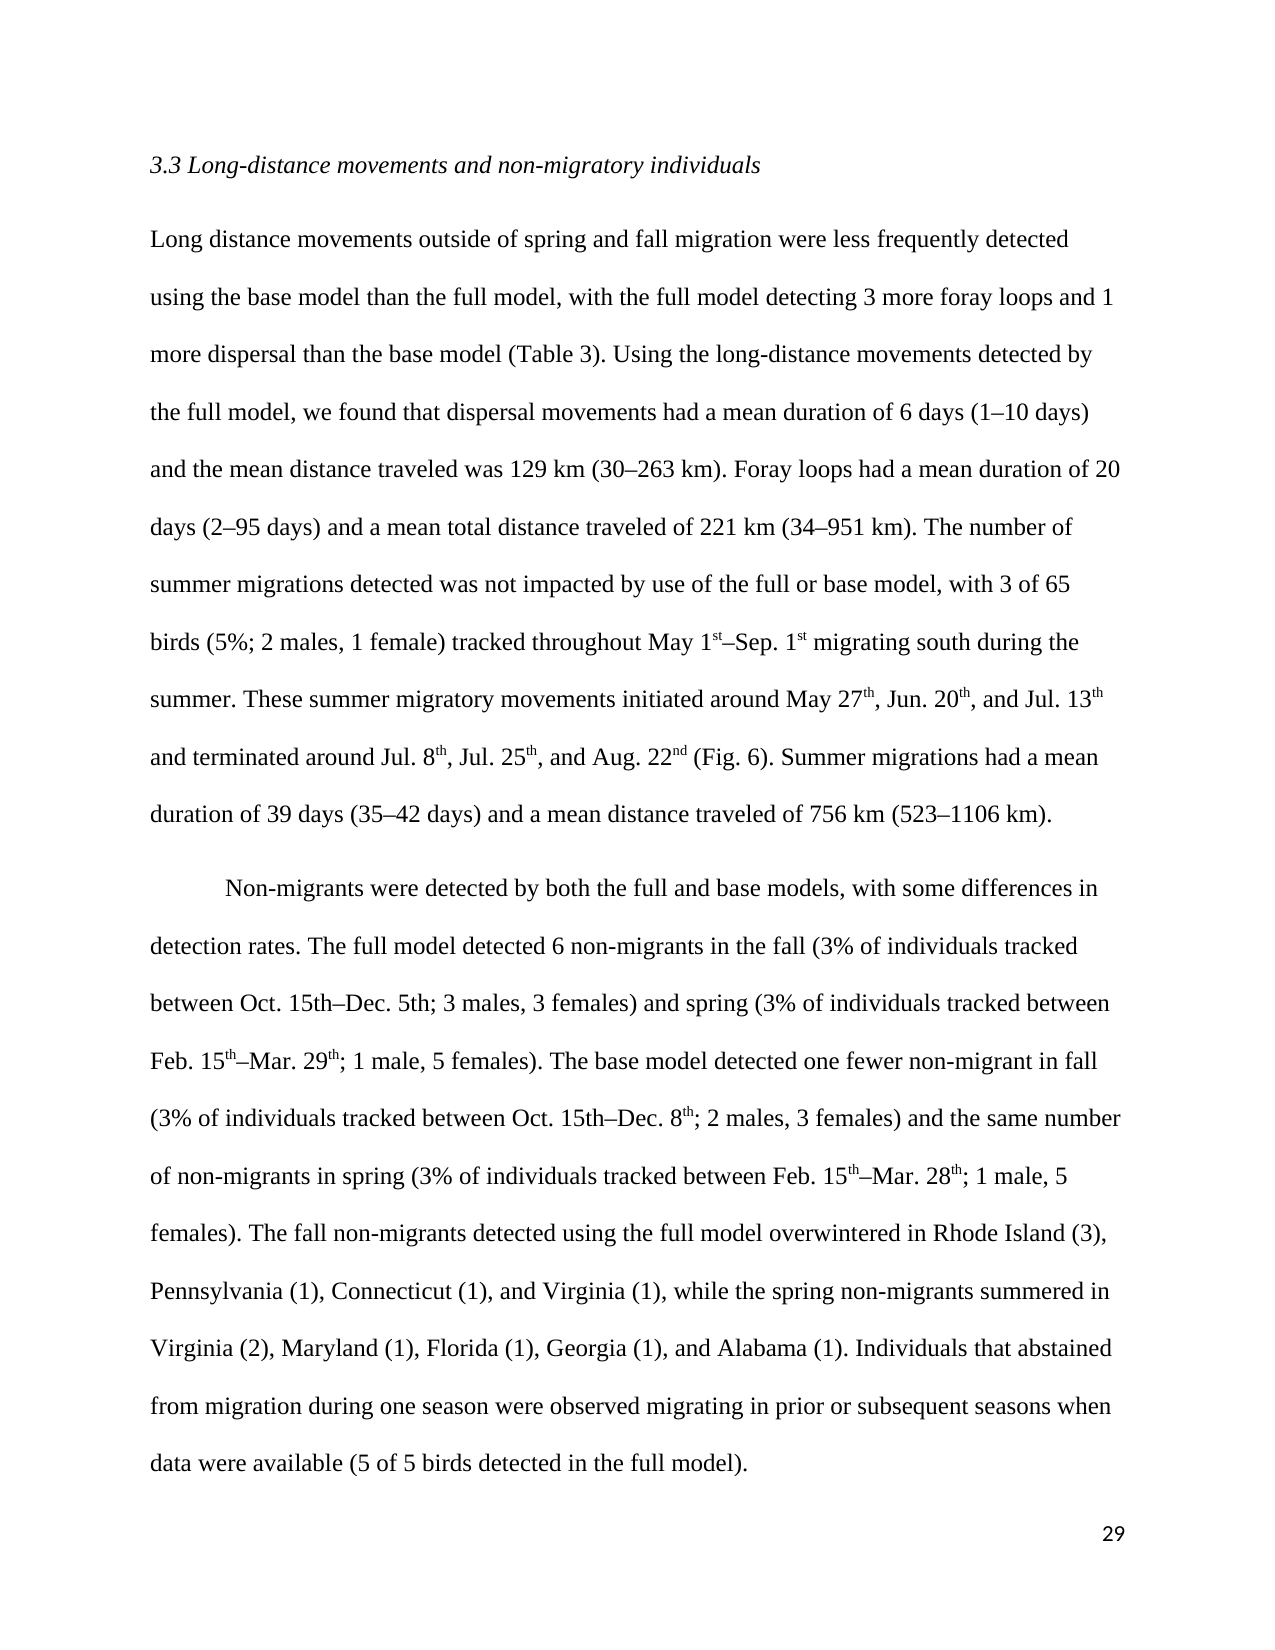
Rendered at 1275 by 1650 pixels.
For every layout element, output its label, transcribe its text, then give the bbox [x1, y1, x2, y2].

text 3.3 Long-distance movements and non-migratory individuals [150, 150, 1125, 179]
text Long distance movements outside of spring and fall migration were less frequently detected using the base model than the full model, with the full model detecting 3 more foray loops and 1 more dispersal than the base model (Table 3). Using the long-distance movements detected by the full model, we found that dispersal movements had a mean duration of 6 days (1–10 days) and the mean distance traveled was 129 km (30–263 km). Foray loops had a mean duration of 20 days (2–95 days) and a mean total distance traveled of 221 km (34–951 km). The number of summer migrations detected was not impacted by use of the full or base model, with 3 of 65 birds (5%; 2 males, 1 female) tracked throughout May 1st–Sep. 1st migrating south during the summer. These summer migratory movements initiated around May 27th, Jun. 20th, and Jul. 13th and terminated around Jul. 8th, Jul. 25th, and Aug. 22nd (Fig. 6). Summer migrations had a mean duration of 39 days (35–42 days) and a mean distance traveled of 756 km (523–1106 km). [150, 224, 1125, 828]
text Non-migrants were detected by both the full and base models, with some differences in detection rates. The full model detected 6 non-migrants in the fall (3% of individuals tracked between Oct. 15th–Dec. 5th; 3 males, 3 females) and spring (3% of individuals tracked between Feb. 15th–Mar. 29th; 1 male, 5 females). The base model detected one fewer non-migrant in fall (3% of individuals tracked between Oct. 15th–Dec. 8th; 2 males, 3 females) and the same number of non-migrants in spring (3% of individuals tracked between Feb. 15th–Mar. 28th; 1 male, 5 females). The fall non-migrants detected using the full model overwintered in Rhode Island (3), Pennsylvania (1), Connecticut (1), and Virginia (1), while the spring non-migrants summered in Virginia (2), Maryland (1), Florida (1), Georgia (1), and Alabama (1). Individuals that abstained from migration during one season were observed migrating in prior or subsequent seasons when data were available (5 of 5 birds detected in the full model). [150, 873, 1125, 1477]
